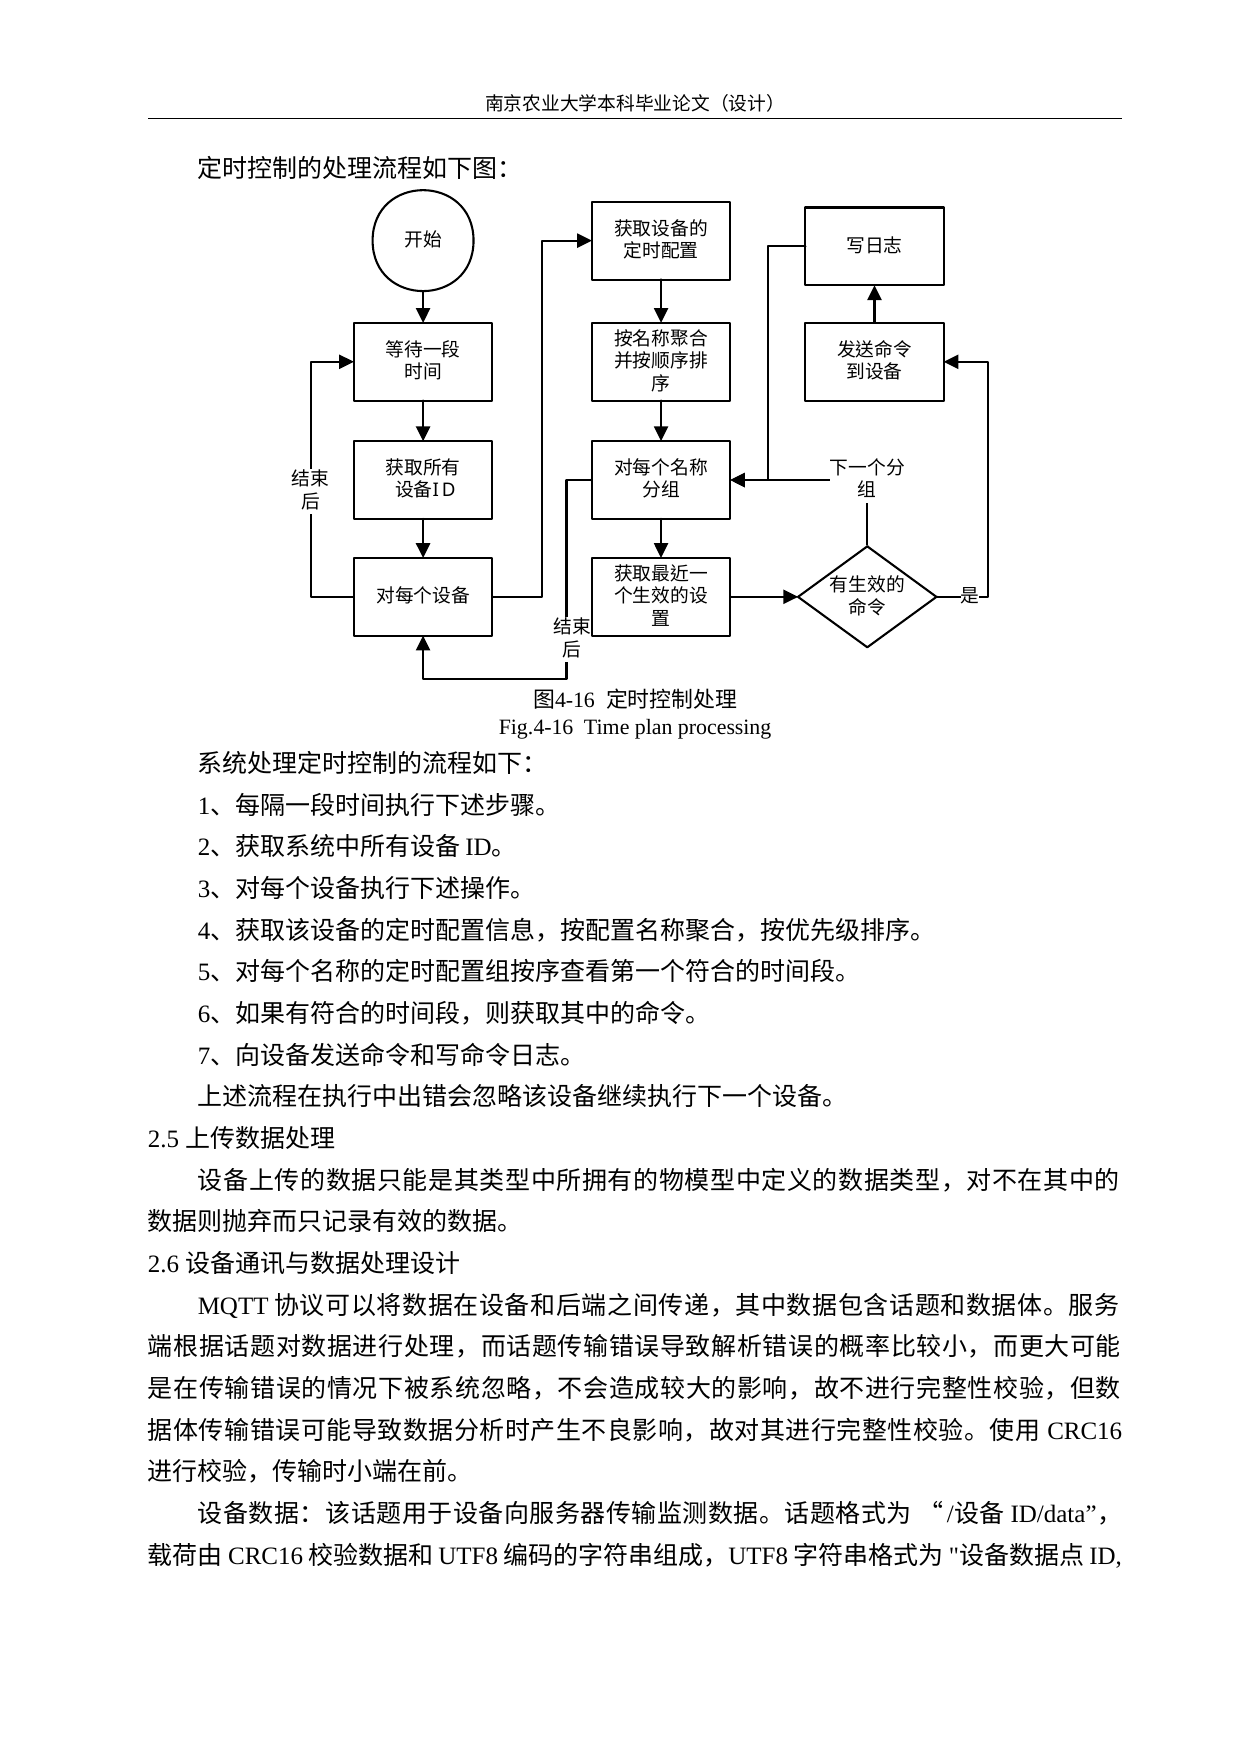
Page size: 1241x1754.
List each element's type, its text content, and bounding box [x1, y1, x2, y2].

text 2、获取系统中所有设备ID。 [148, 822, 1122, 864]
text 系统处理定时控制的流程如下： [148, 739, 1122, 781]
subtitle 上传数据处理 [148, 1114, 1122, 1156]
text 设备上传的数据只能是其类型中所拥有的物模型中定义的数据类型，对不在其中的数据则抛弃而只记录有效的数据。 [148, 1156, 1122, 1239]
text 定时控制的处理流程如下图： [148, 144, 1122, 186]
text MQTT协议可以将数据在设备和后端之间传递，其中数据包含话题和数据体。服务端根据话题对数据进行处理，而话题传输错误导致解析错误的概率比较小，而更大可能是在传输错误的情况下被系统忽略，不会造成较大的影响，故不进行完整性校验，但数据体传输错误可能导致数据分析时产生不良影响，故对其进行完整性校验。使用CRC16进行校验，传输时小端在前。 [148, 1281, 1122, 1489]
text 6、如果有符合的时间段，则获取其中的命令。 [148, 989, 1122, 1031]
text 1、每隔一段时间执行下述步骤。 [148, 781, 1122, 822]
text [148, 1489, 1122, 1572]
text 上述流程在执行中出错会忽略该设备继续执行下一个设备。 [148, 1072, 1122, 1114]
subtitle 设备通讯与数据处理设计 [148, 1239, 1122, 1281]
text 3、对每个设备执行下述操作。 [148, 864, 1122, 906]
text 7、向设备发送命令和写命令日志。 [148, 1031, 1122, 1072]
text 5、对每个名称的定时配置组按序查看第一个符合的时间段。 [148, 947, 1122, 989]
text 4、获取该设备的定时配置信息，按配置名称聚合，按优先级排序。 [148, 906, 1122, 947]
